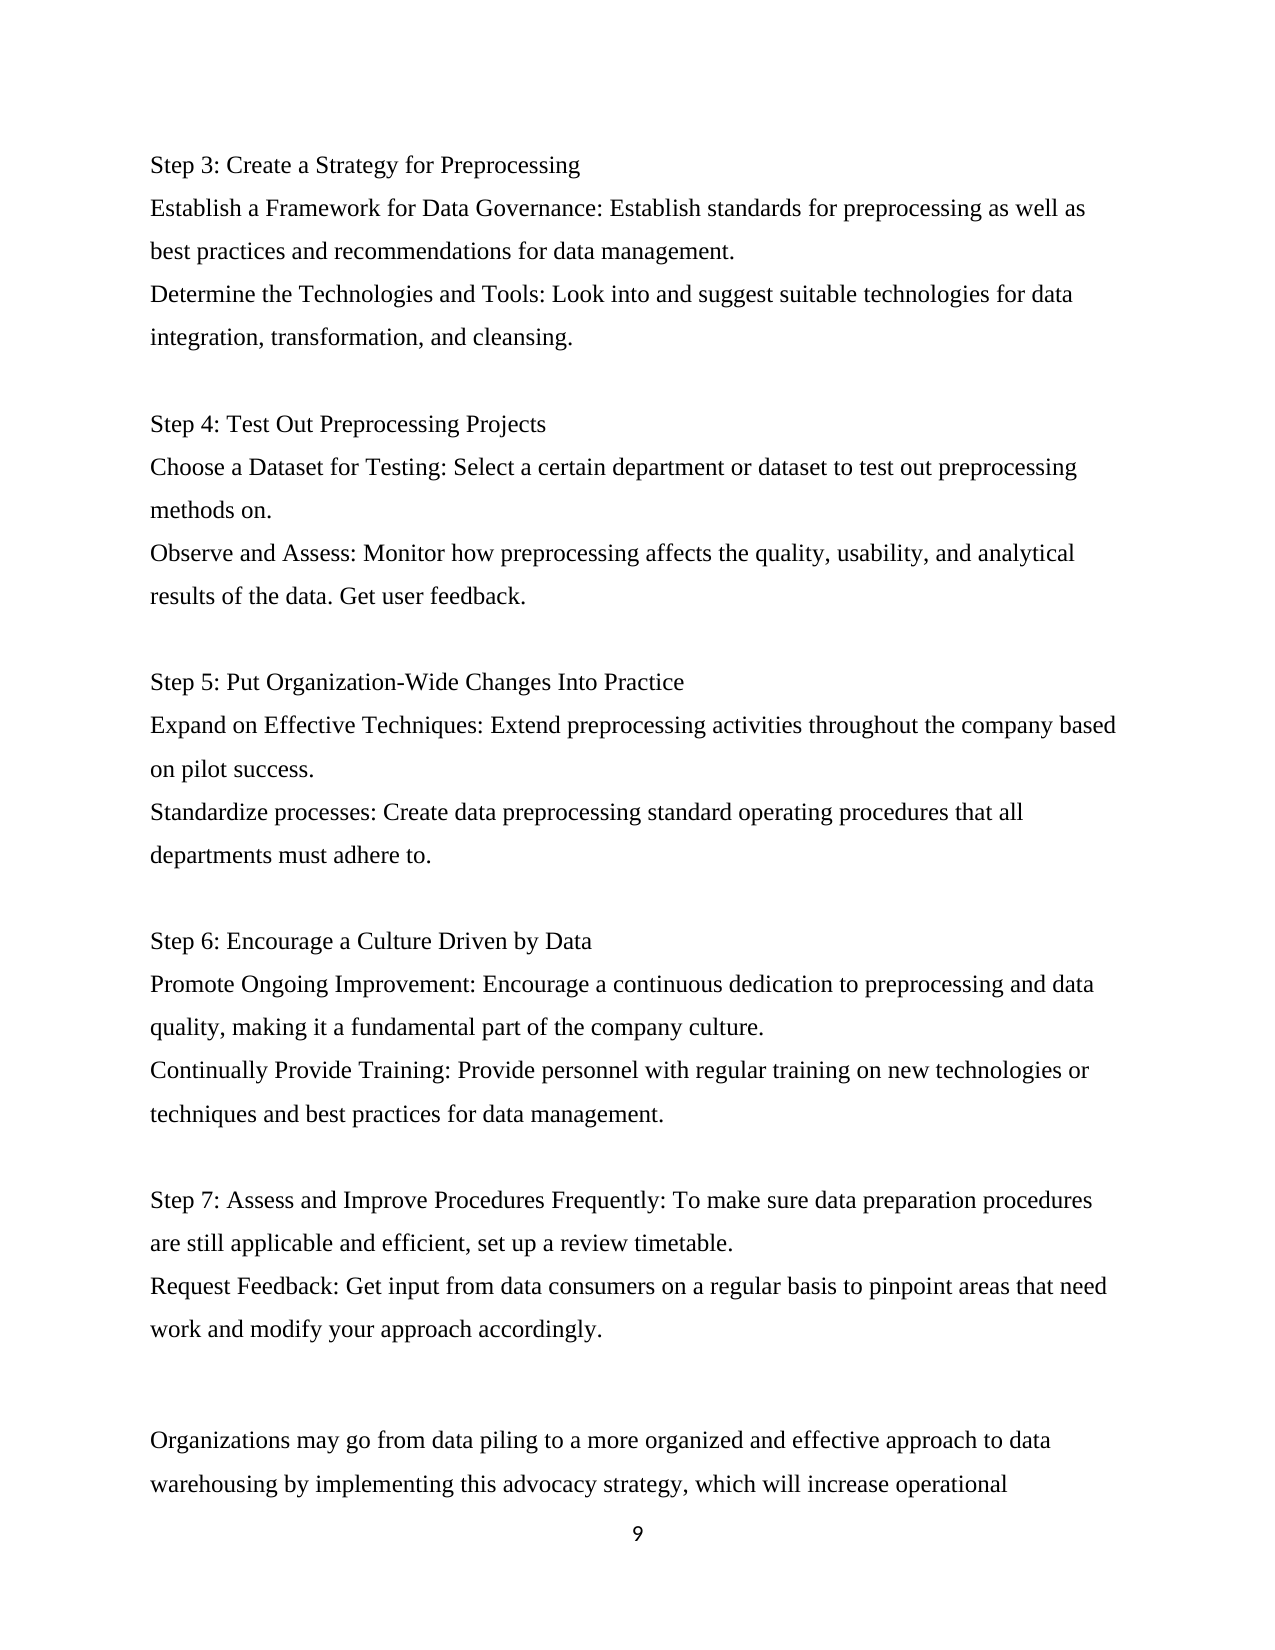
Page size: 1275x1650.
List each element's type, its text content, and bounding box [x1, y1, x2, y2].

text Step 7: Assess and Improve Procedures Frequently: To make sure data preparation procedures are still applicable and efficient, set up a review timetable. Request Feedback: Get input from data consumers on a regular basis to pinpoint areas that need work and modify your approach accordingly. [150, 1185, 1125, 1343]
text Step 4: Test Out Preprocessing Projects Choose a Dataset for Testing: Select a certain department or dataset to test out preprocessing methods on. Observe and Assess: Monitor how preprocessing affects the quality, usability, and analytical results of the data. Get user feedback. [150, 366, 1125, 610]
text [150, 1382, 1125, 1497]
text Step 5: Put Organization-Wide Changes Into Practice Expand on Effective Techniques: Extend preprocessing activities throughout the company based on pilot success. Standardize processes: Create data preprocessing standard operating procedures that all departments must adhere to. [150, 667, 1125, 869]
text Step 3: Create a Strategy for Preprocessing Establish a Framework for Data Governance: Establish standards for preprocessing as well as best practices and recommendations for data management. Determine the Technologies and Tools: Look into and suggest suitable technologies for data integration, transformation, and cleansing. [150, 150, 1125, 351]
text Step 6: Encourage a Culture Driven by Data Promote Ongoing Improvement: Encourage a continuous dedication to preprocessing and data quality, making it a fundamental part of the company culture. Continually Provide Training: Provide personnel with regular training on new technologies or techniques and best practices for data management. [150, 883, 1125, 1127]
